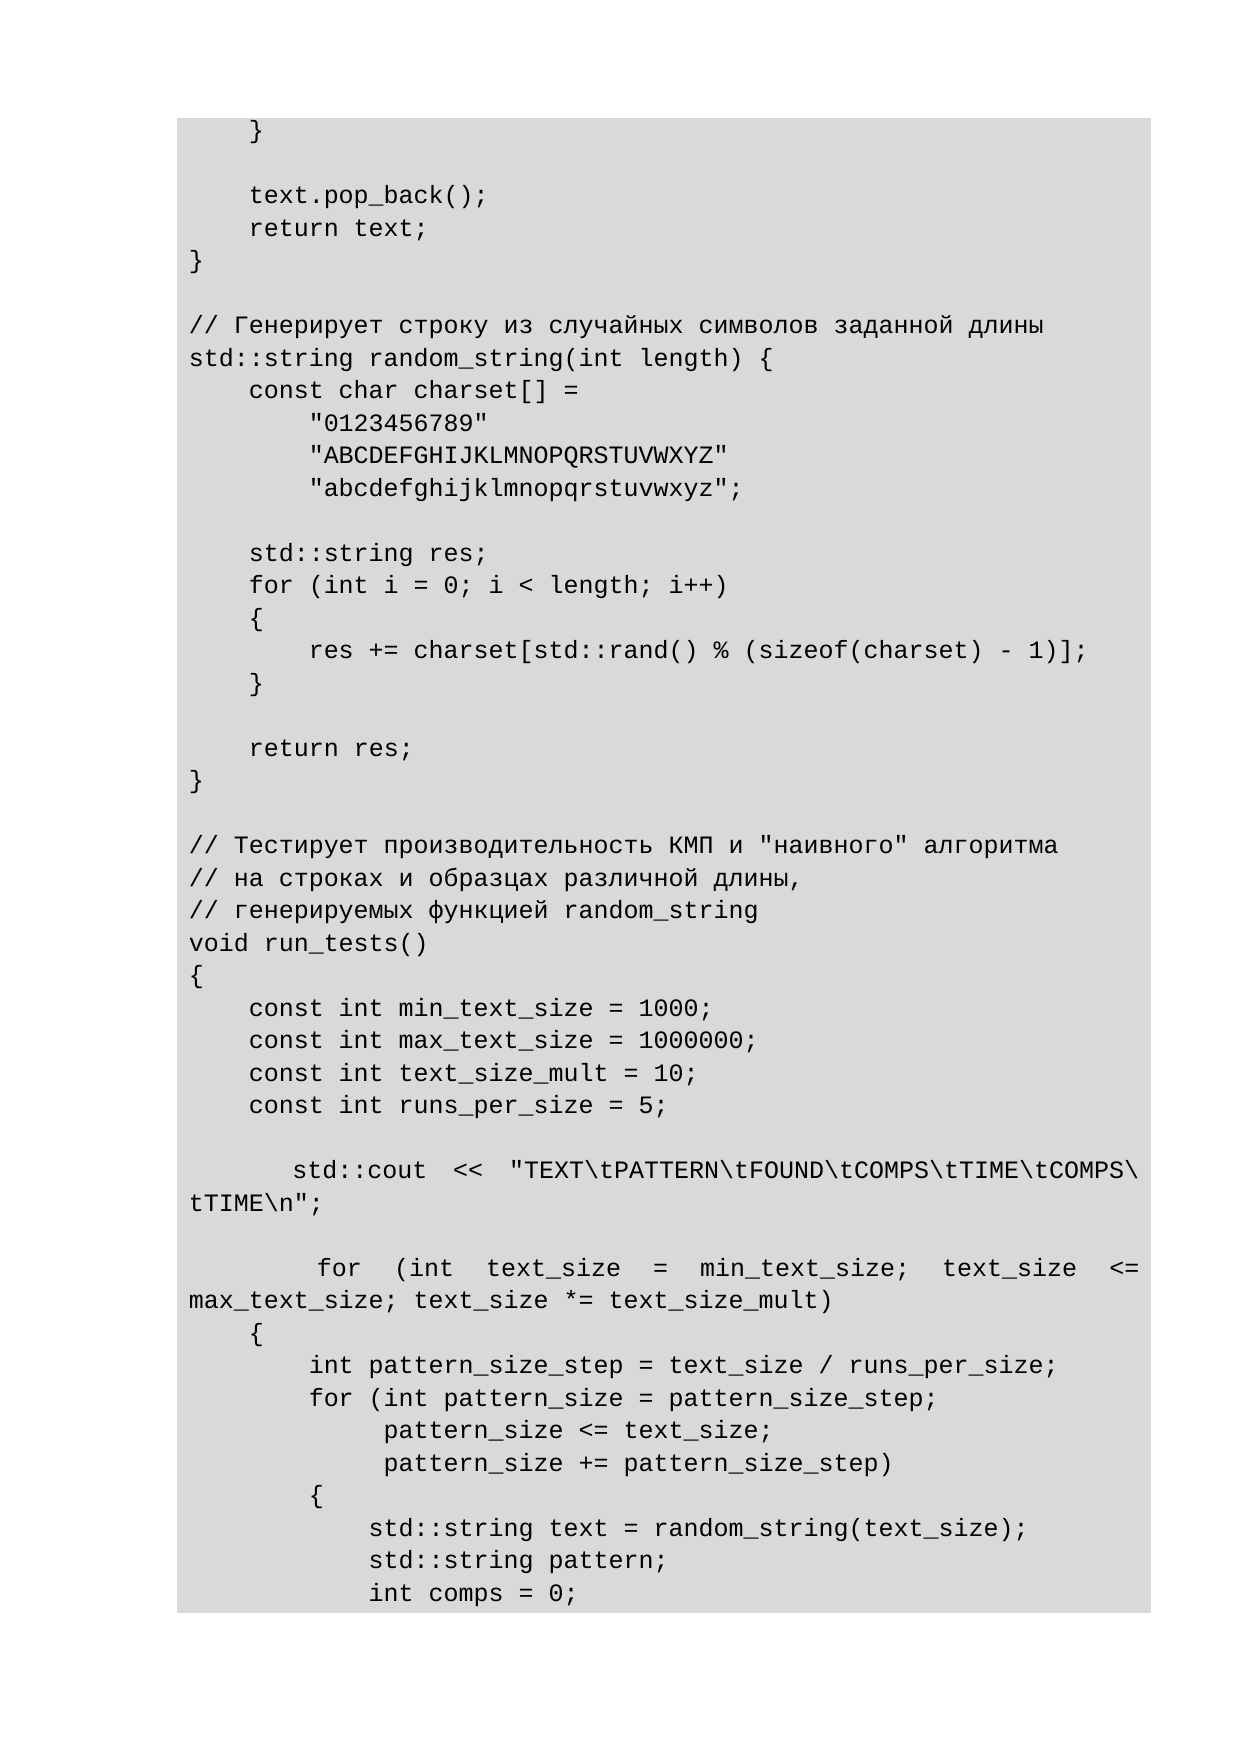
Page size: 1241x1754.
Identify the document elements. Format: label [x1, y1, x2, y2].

table_header [177, 118, 1151, 1613]
